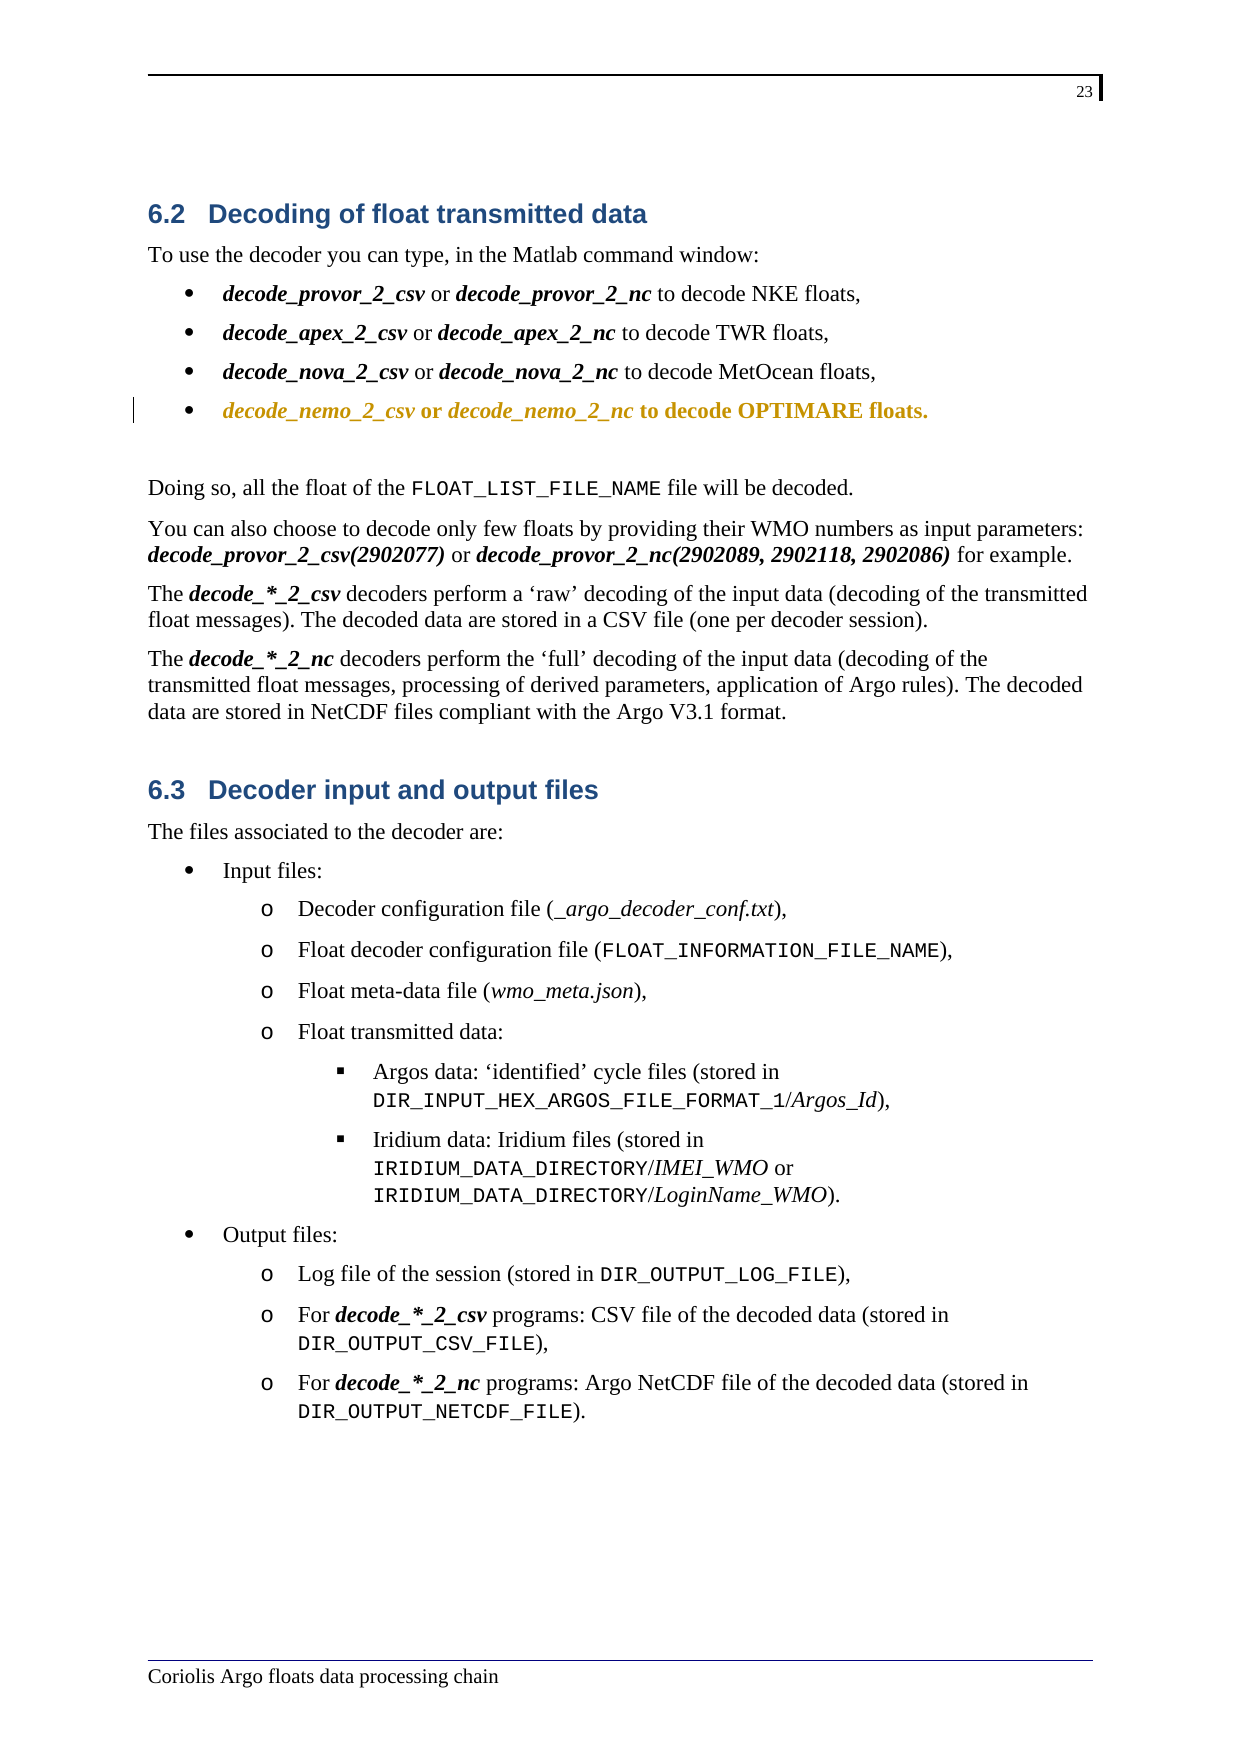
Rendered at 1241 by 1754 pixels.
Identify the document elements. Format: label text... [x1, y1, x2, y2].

list decode_nemo_2_csv or decode_nemo_2_nc to decode OPTIMARE floats. [185, 397, 1093, 423]
list For decode_*_2_nc programs: Argo NetCDF file of the decoded data (stored in DIR_OUTPUT_NETCDF_FILE). [260, 1369, 1093, 1425]
text Doing so, all the float of the FLOAT_LIST_FILE_NAME file will be decoded. [148, 474, 1093, 502]
list Decoder configuration file (_argo_decoder_conf.txt), [260, 896, 1093, 924]
list Input files: [185, 857, 1093, 883]
subtitle Decoder input and output files [148, 774, 1093, 805]
text To use the decoder you can type, in the Matlab command window: [148, 241, 1093, 268]
list Float decoder configuration file (FLOAT_INFORMATION_FILE_NAME), [260, 936, 1093, 964]
list decode_apex_2_csv or decode_apex_2_nc to decode TWR floats, [185, 319, 1093, 345]
list Float meta-data file (wmo_meta.json), [260, 977, 1093, 1005]
subtitle Decoding of float transmitted data [148, 198, 1093, 229]
text The files associated to the decoder are: [148, 818, 1093, 844]
text You can also choose to decode only few floats by providing their WMO numbers as input parameters: decode_provor_2_csv(2902077) or decode_provor_2_nc(2902089, 2902118, 2902086) for example. [148, 514, 1093, 567]
list decode_provor_2_csv or decode_provor_2_nc to decode NKE floats, [185, 280, 1093, 307]
list Iridium data: Iridium files (stored in IRIDIUM_DATA_DIRECTORY/IMEI_WMO or IRIDIUM_DATA_DIRECTORY/LoginName_WMO). [335, 1126, 1093, 1209]
text The decode_*_2_nc decoders perform the ‘full’ decoding of the input data (decoding of the transmitted float messages, processing of derived parameters, application of Argo rules). The decoded data are stored in NetCDF files compliant with the Argo V3.1 format. [148, 645, 1093, 724]
list decode_nova_2_csv or decode_nova_2_nc to decode MetOcean floats, [185, 358, 1093, 384]
list Argos data: ‘identified’ cycle files (stored in DIR_INPUT_HEX_ARGOS_FILE_FORMAT_1/Argos_Id), [335, 1058, 1093, 1114]
list Log file of the session (stored in DIR_OUTPUT_LOG_FILE), [260, 1260, 1093, 1288]
list Output files: [185, 1221, 1093, 1248]
list Float transmitted data: [260, 1018, 1093, 1046]
list For decode_*_2_csv programs: CSV file of the decoded data (stored in DIR_OUTPUT_CSV_FILE), [260, 1301, 1093, 1357]
text The decode_*_2_csv decoders perform a ‘raw’ decoding of the input data (decoding of the transmitted float messages). The decoded data are stored in a CSV file (one per decoder session). [148, 580, 1093, 632]
